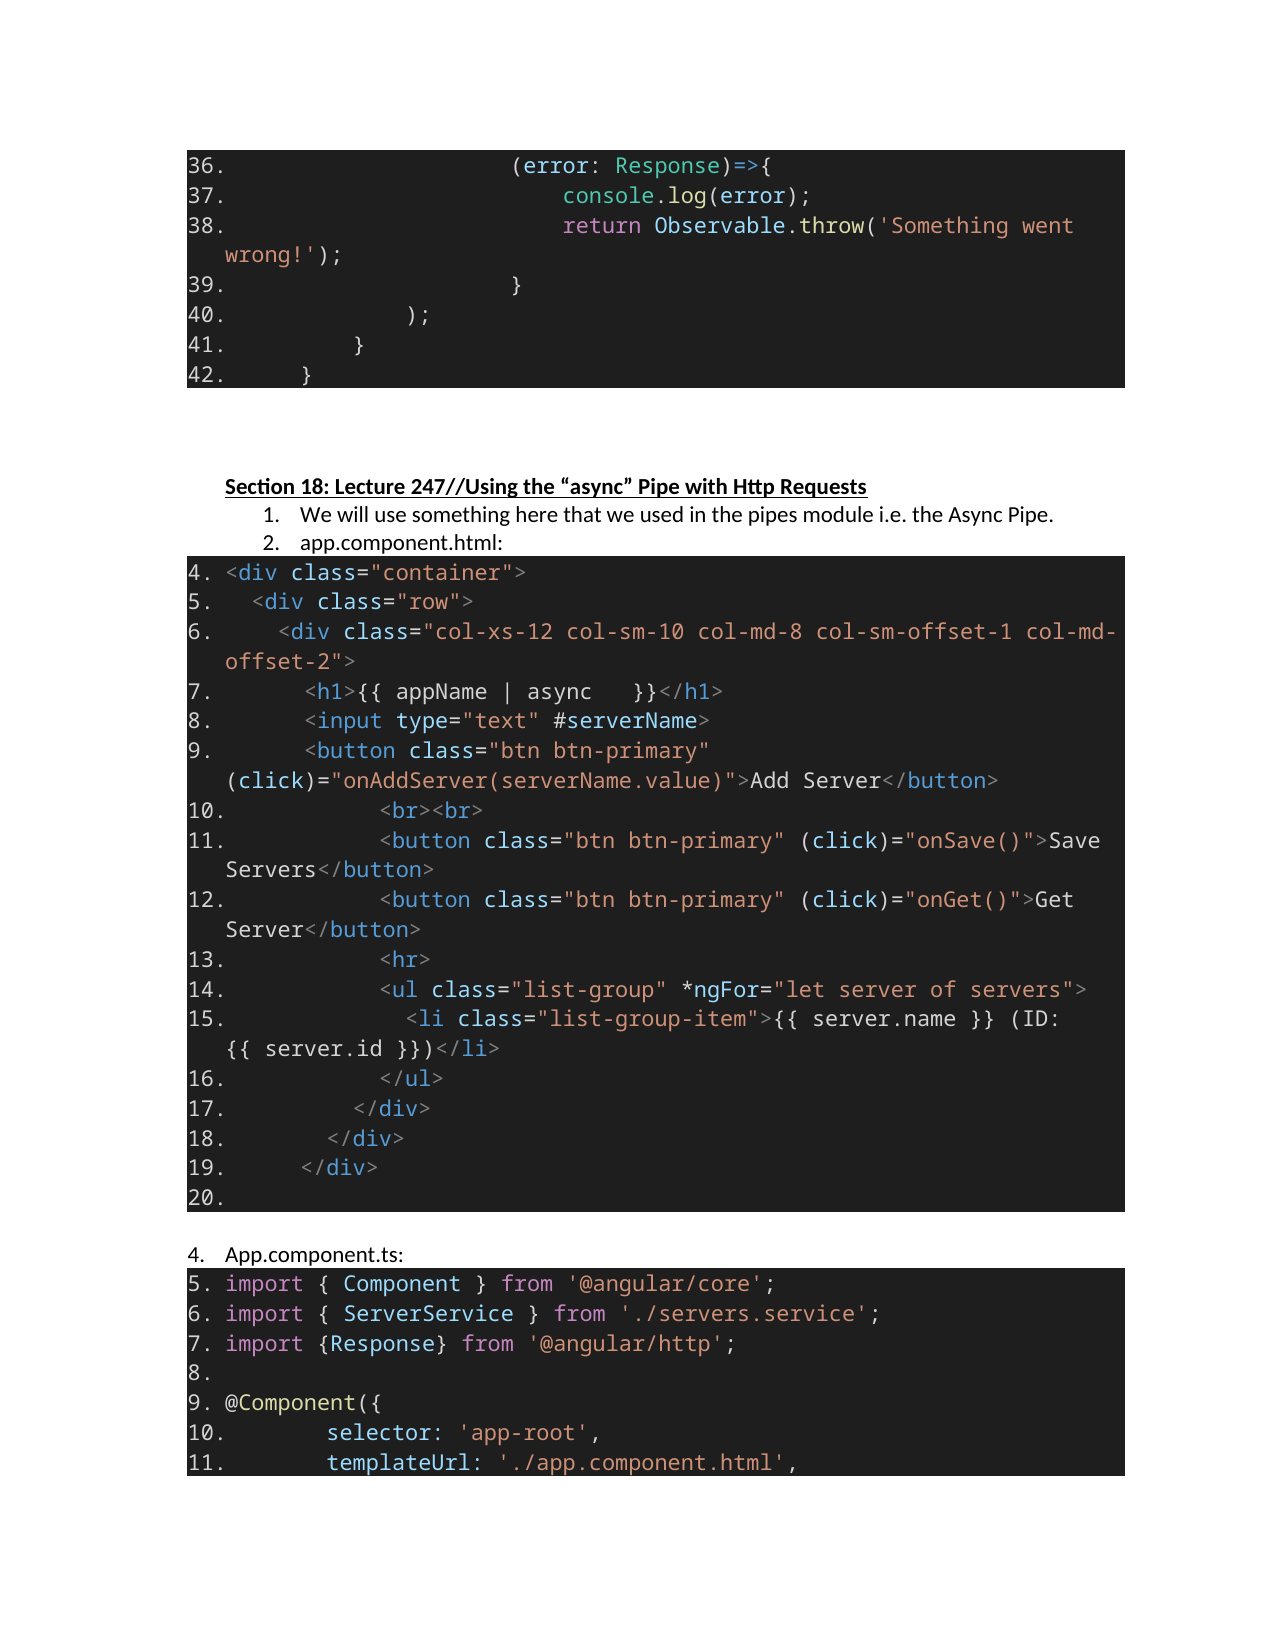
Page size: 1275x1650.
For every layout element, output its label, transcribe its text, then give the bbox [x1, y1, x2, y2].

list console.log(error); [187, 180, 1125, 209]
list import { Component } from '@angular/core'; [187, 1268, 1125, 1298]
list <button class="btn btn-primary" (click)="onGet()">Get Server</button> [187, 884, 1125, 944]
list <li class="list-group-item">{{ server.name }} (ID: {{ server.id }})</li> [187, 1003, 1125, 1063]
list selector: 'app-root', [187, 1417, 1125, 1447]
list </ul> [187, 1063, 1125, 1093]
list <h1>{{ appName | async }}</h1> [187, 676, 1125, 705]
list import {Response} from '@angular/http'; [187, 1327, 1125, 1357]
list </div> [187, 1122, 1125, 1152]
list return Observable.throw('Something went wrong!'); [187, 209, 1125, 269]
list import { ServerService } from './servers.service'; [187, 1298, 1125, 1327]
list <div class="row"> [187, 586, 1125, 616]
list <button class="btn btn-primary" (click)="onSave()">Save Servers</button> [187, 824, 1125, 884]
list app.component.html: [262, 528, 1125, 556]
list <input type="text" #serverName> [187, 705, 1125, 735]
list </div> [187, 1093, 1125, 1122]
list We will use something here that we used in the pipes module i.e. the Async Pipe. [262, 500, 1125, 528]
list ); [187, 299, 1125, 329]
list } [187, 329, 1125, 358]
list Section 18: Lecture 247//Using the “async” Pipe with Http Requests [225, 472, 1125, 500]
list (error: Response)=>{ [187, 150, 1125, 180]
list } [187, 269, 1125, 299]
list <hr> [187, 944, 1125, 973]
list <ul class="list-group" *ngFor="let server of servers"> [187, 973, 1125, 1003]
list templateUrl: './app.component.html', [187, 1447, 1125, 1476]
list @Component({ [187, 1387, 1125, 1417]
list <br><br> [187, 795, 1125, 824]
list <div class="container"> [187, 556, 1125, 586]
list <button class="btn btn-primary" (click)="onAddServer(serverName.value)">Add Server</button> [187, 735, 1125, 795]
list } [187, 358, 1125, 388]
list App.component.ts: [187, 1240, 1125, 1268]
list <div class="col-xs-12 col-sm-10 col-md-8 col-sm-offset-1 col-md-offset-2"> [187, 616, 1125, 676]
list </div> [187, 1152, 1125, 1182]
